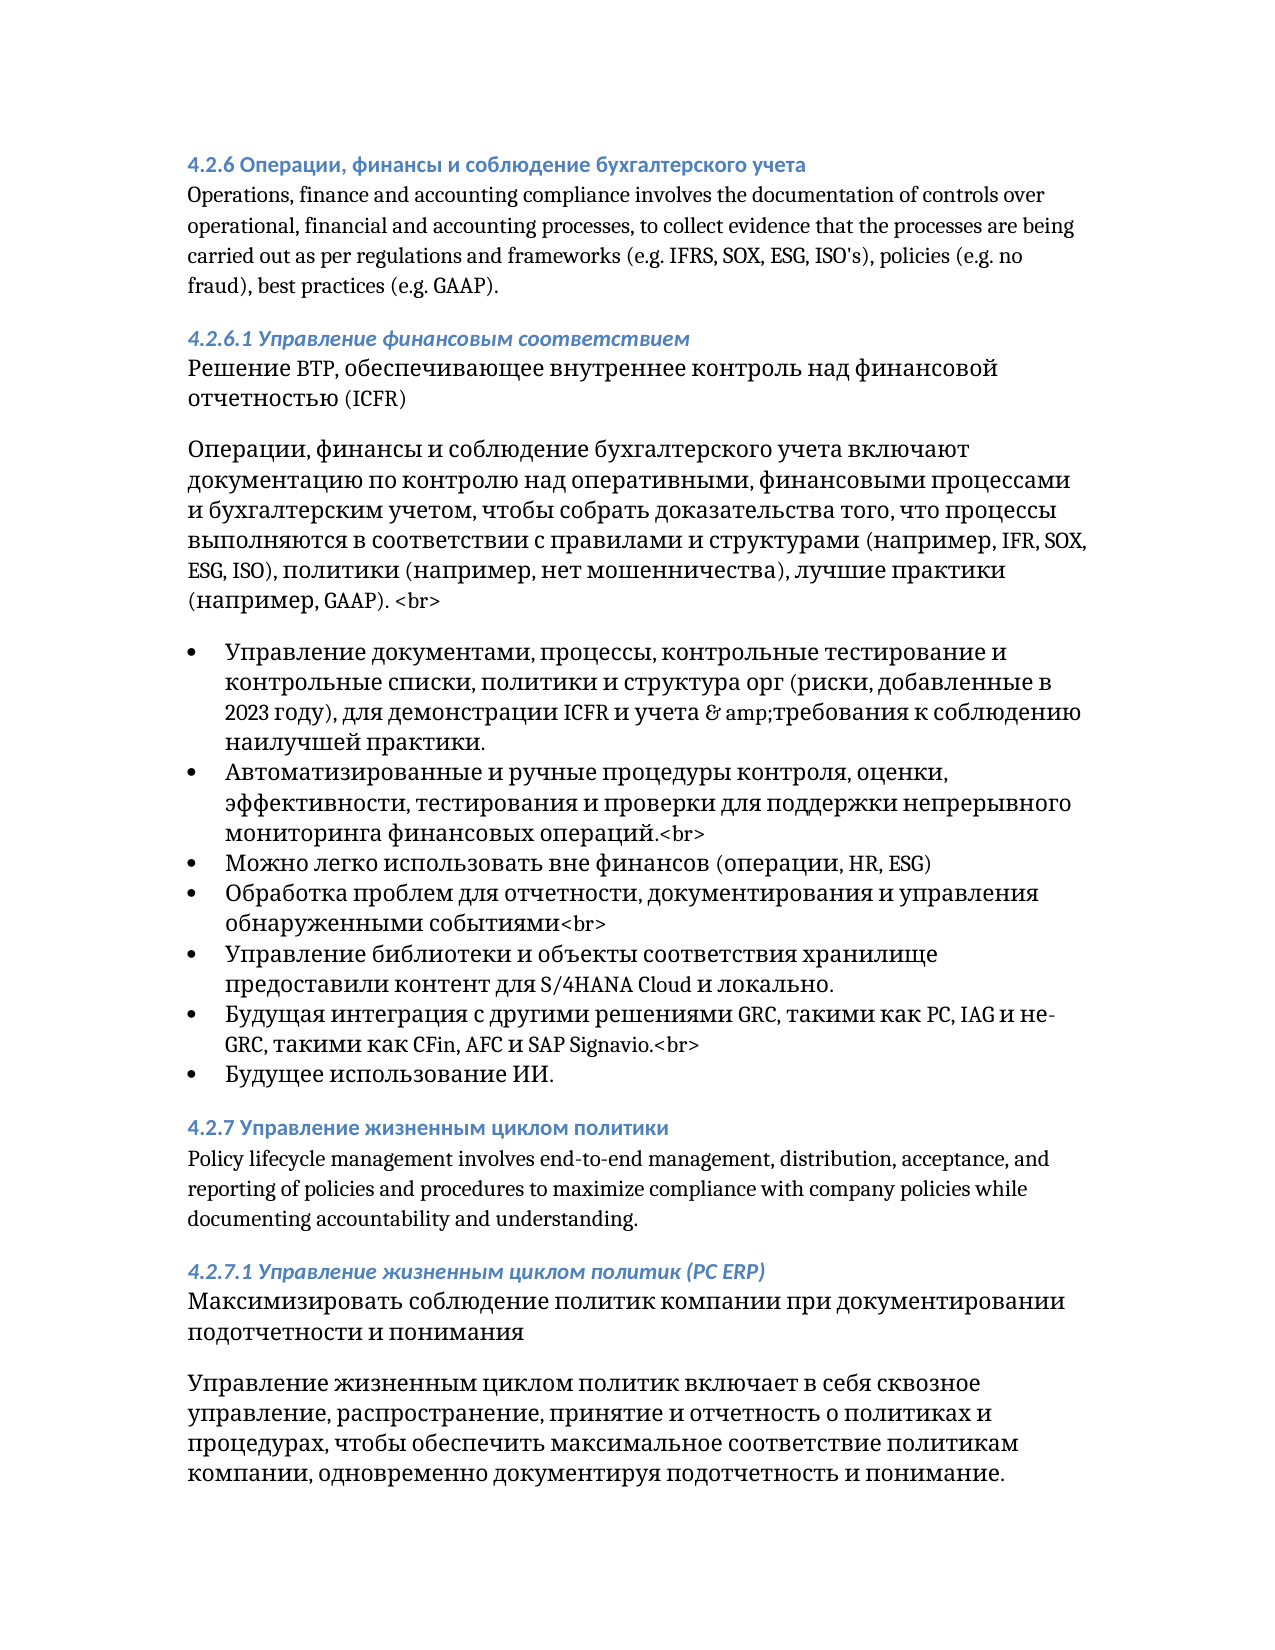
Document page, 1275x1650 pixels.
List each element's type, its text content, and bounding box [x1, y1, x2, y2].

text Policy lifecycle management involves end-to-end management, distribution, acceptance, and reporting of policies and procedures to maximize compliance with company policies while documenting accountability and understanding. [187, 1146, 1087, 1232]
text Решение BTP, обеспечивающее внутреннее контроль над финансовой отчетностью (ICFR) [187, 356, 1087, 413]
subtitle 4.2.7 Управление жизненным циклом политики [187, 1113, 1087, 1141]
list Будущее использование ИИ. [187, 1062, 1087, 1089]
text Operations, finance and accounting compliance involves the documentation of controls over operational, financial and accounting processes, to collect evidence that the processes are being carried out as per regulations and frameworks (e.g. IFRS, SOX, ESG, ISO's), policies (e.g. no fraud), best practices (e.g. GAAP). [187, 182, 1087, 299]
list Можно легко использовать вне финансов (операции, HR, ESG) [187, 851, 1087, 877]
list Автоматизированные и ручные процедуры контроля, оценки, эффективности, тестирования и проверки для поддержки непрерывного мониторинга финансовых операций.<br> [187, 760, 1087, 847]
text Максимизировать соблюдение политик компании при документировании подотчетности и понимания [187, 1289, 1087, 1346]
list Будущая интеграция с другими решениями GRC, такими как PC, IAG и не-GRC, такими как CFin, AFC и SAP Signavio.<br> [187, 1002, 1087, 1058]
subtitle 4.2.7.1 Управление жизненным циклом политик (PC ERP) [187, 1257, 1087, 1285]
list Управление библиотеки и объекты соответствия хранилище предоставили контент для S/4HANA Cloud и локально. [187, 941, 1087, 998]
subtitle 4.2.6.1 Управление финансовым соответствием [187, 324, 1087, 352]
text Операции, финансы и соблюдение бухгалтерского учета включают документацию по контролю над оперативными, финансовыми процессами и бухгалтерским учетом, чтобы собрать доказательства того, что процессы выполняются в соответствии с правилами и структурами (например, IFR, SOX, ESG, ISO), политики (например, нет мошенничества), лучшие практики (например, GAAP). <br> [187, 437, 1087, 615]
subtitle 4.2.6 Операции, финансы и соблюдение бухгалтерского учета [187, 150, 1087, 178]
list Управление документами, процессы, контрольные тестирование и контрольные списки, политики и структура орг (риски, добавленные в 2023 году), для демонстрации ICFR и учета & amp;требования к соблюдению наилучшей практики. [187, 639, 1087, 756]
list Обработка проблем для отчетности, документирования и управления обнаруженными событиями<br> [187, 881, 1087, 938]
